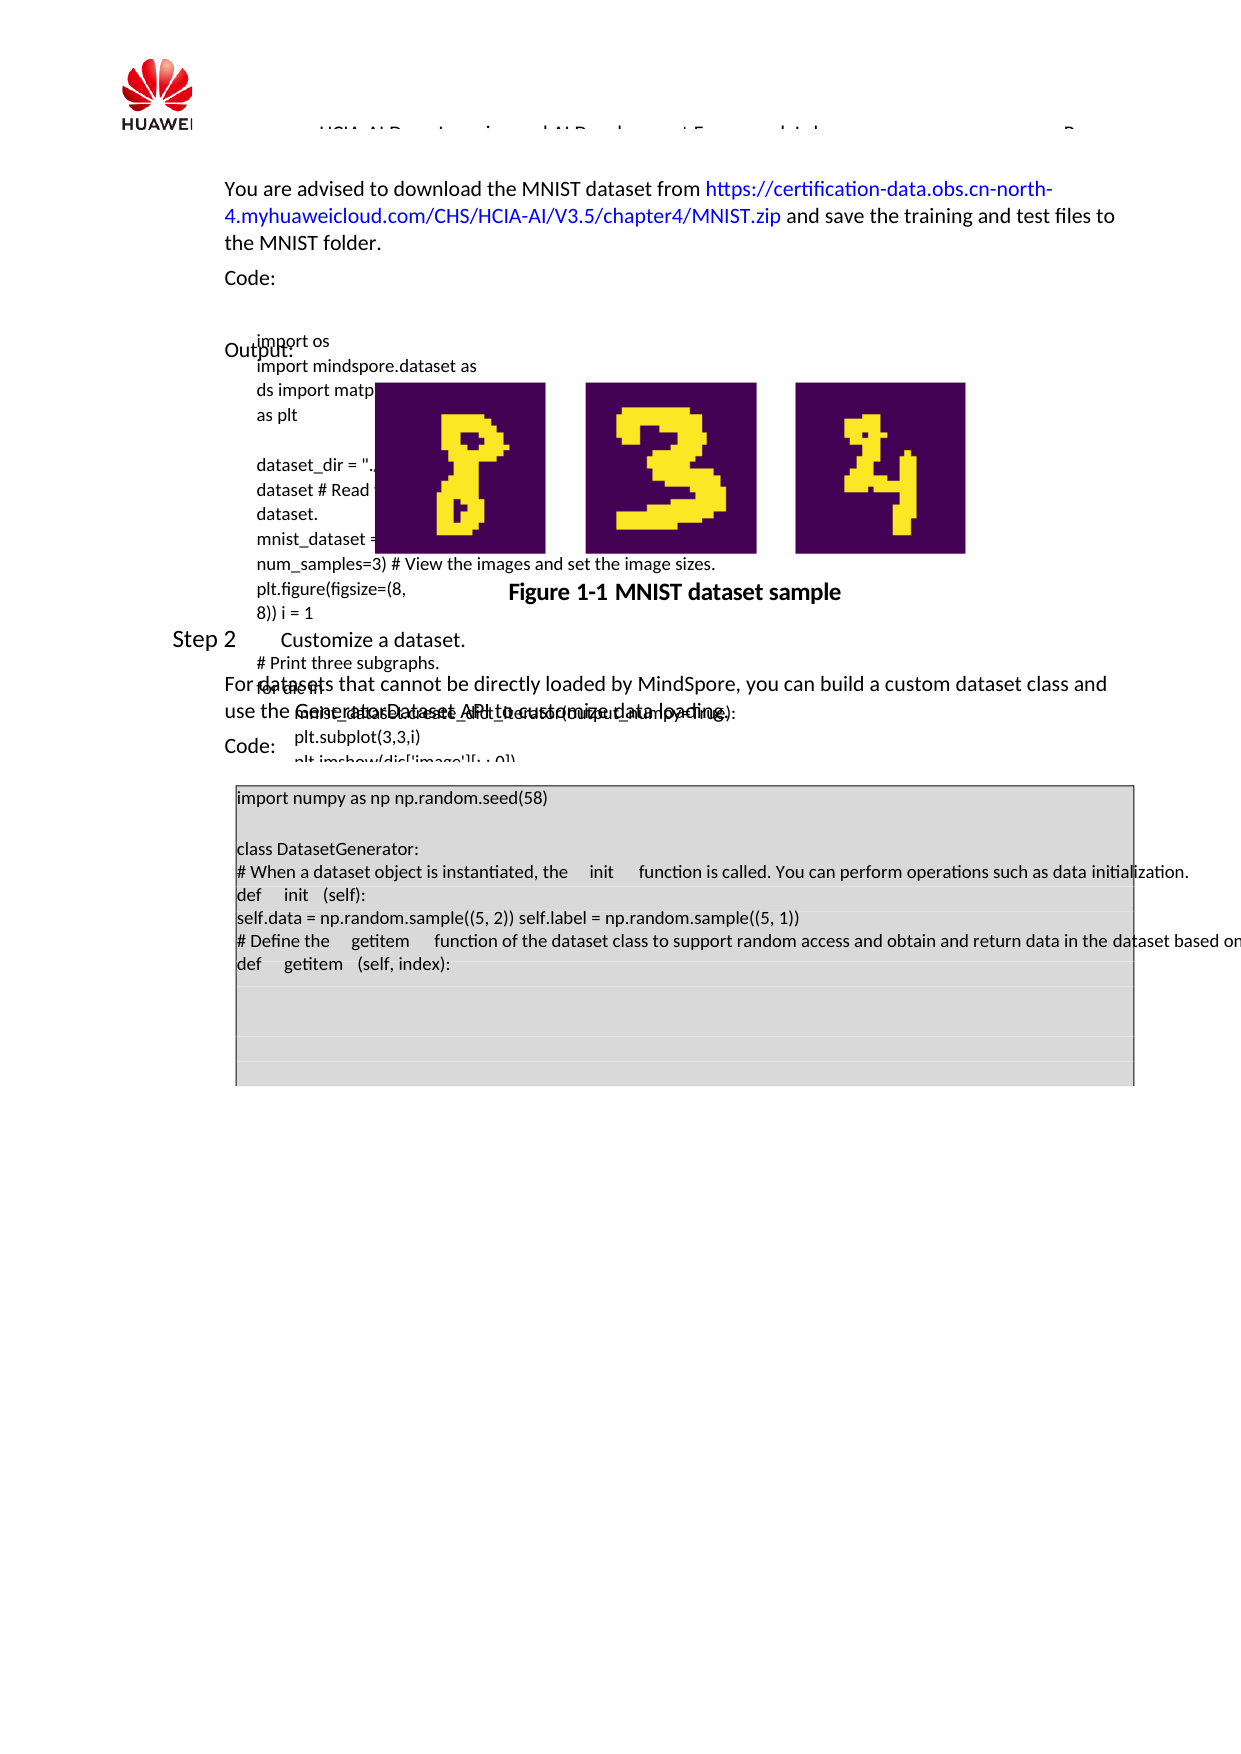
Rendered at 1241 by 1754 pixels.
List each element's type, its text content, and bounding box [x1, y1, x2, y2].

picture [374, 382, 966, 554]
subtitle You are advised to download the MNIST dataset from https://certification-data.obs.cn-north- 4.myhuaweicloud.com/CHS/HCIA-AI/V3.5/chapter4/MNIST.zip and save the training and test files to the MNIST folder. [224, 176, 1115, 256]
subtitle For datasets that cannot be directly loaded by MindSpore, you can build a custom dataset class and use the GeneratorDataset API to customize data loading. [224, 670, 1109, 723]
subtitle Output: [224, 336, 1148, 363]
subtitle Code: [224, 264, 1148, 291]
text Step 2 Customize a dataset. [172, 623, 1148, 654]
subtitle Figure 1-1 MNIST dataset sample [508, 576, 1148, 607]
subtitle Code: [224, 732, 1148, 758]
picture [122, 59, 193, 130]
